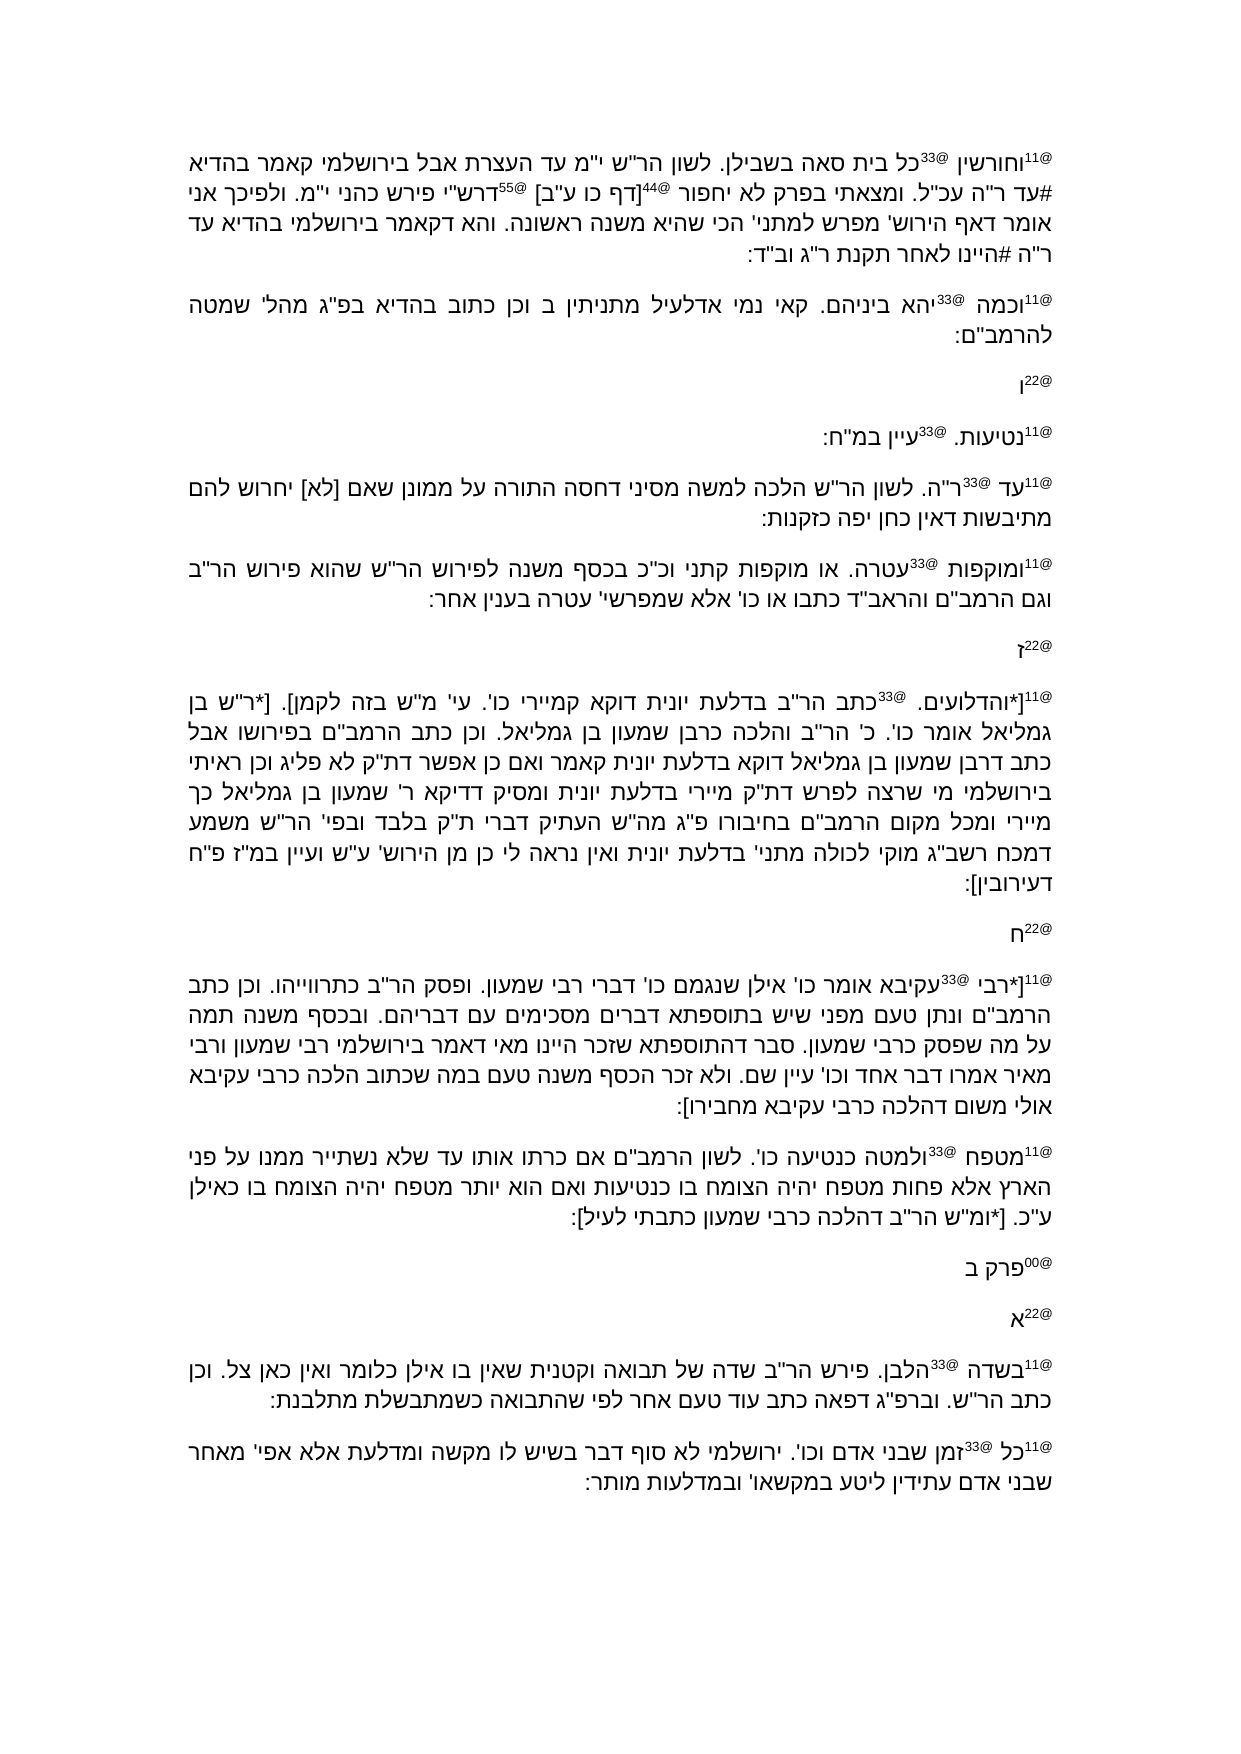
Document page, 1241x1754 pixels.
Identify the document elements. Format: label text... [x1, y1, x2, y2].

text @11מטפח @33ולמטה כנטיעה כו'. לשון הרמב"ם אם כרתו אותו עד שלא נשתייר ממנו על פני הארץ אלא פחות מטפח יהיה הצומח בו כנטיעות ואם הוא יותר מטפח יהיה הצומח בו כאילן ע"כ. [*ומ"ש הר"ב דהלכה כרבי שמעון כתבתי לעיל]: [187, 1144, 1053, 1231]
text @22ו [187, 373, 1053, 399]
text @22ז [187, 637, 1053, 664]
text @11כל @33זמן שבני אדם וכו'. ירושלמי לא סוף דבר בשיש לו מקשה ומדלעת אלא אפי' מאחר שבני אדם עתידין ליטע במקשאו' ובמדלעות מותר: [187, 1438, 1053, 1495]
text @11עד @33ר"ה. לשון הר"ש הלכה למשה מסיני דחסה התורה על ממונן שאם [לא] יחרוש להם מתיבשות דאין כחן יפה כזקנות: [187, 475, 1053, 532]
text @11ומוקפות @33עטרה. או מוקפות קתני וכ"כ בכסף משנה לפירוש הר"ש שהוא פירוש הר"ב וגם הרמב"ם והראב"ד כתבו או כו' אלא שמפרשי' עטרה בענין אחר: [187, 556, 1053, 613]
text @22ח [187, 921, 1053, 947]
text @11בשדה @33הלבן. פירש הר"ב שדה של תבואה וקטנית שאין בו אילן כלומר ואין כאן צל. וכן כתב הר"ש. וברפ"ג דפאה כתב עוד טעם אחר לפי שהתבואה כשמתבשלת מתלבנת: [187, 1357, 1053, 1414]
text @22א [187, 1306, 1053, 1333]
text @11וכמה @33יהא ביניהם. קאי נמי אדלעיל מתניתין ב וכן כתוב בהדיא בפ"ג מהל' שמטה להרמב"ם: [187, 292, 1053, 348]
text @11נטיעות. @33עיין במ"ח: [187, 424, 1053, 450]
text @11[*רבי @33עקיבא אומר כו' אילן שנגמם כו' דברי רבי שמעון. ופסק הר"ב כתרווייהו. וכן כתב הרמב"ם ונתן טעם מפני שיש בתוספתא דברים מסכימים עם דבריהם. ובכסף משנה תמה על מה שפסק כרבי שמעון. סבר דהתוספתא שזכר היינו מאי דאמר בירושלמי רבי שמעון ורבי מאיר אמרו דבר אחד וכו' עיין שם. ולא זכר הכסף משנה טעם במה שכתוב הלכה כרבי עקיבא אולי משום דהלכה כרבי עקיבא מחבירו]: [187, 972, 1053, 1119]
text @11[*והדלועים. @33כתב הר"ב בדלעת יונית דוקא קמיירי כו'. עי' מ"ש בזה לקמן]. [*ר"ש בן גמליאל אומר כו'. כ' הר"ב והלכה כרבן שמעון בן גמליאל. וכן כתב הרמב"ם בפירושו אבל כתב דרבן שמעון בן גמליאל דוקא בדלעת יונית קאמר ואם כן אפשר דת"ק לא פליג וכן ראיתי בירושלמי מי שרצה לפרש דת"ק מיירי בדלעת יונית ומסיק דדיקא ר' שמעון בן גמליאל כך מיירי ומכל מקום הרמב"ם בחיבורו פ"ג מה"ש העתיק דברי ת"ק בלבד ובפי' הר"ש משמע דמכח רשב"ג מוקי לכולה מתני' בדלעת יונית ואין נראה לי כן מן הירוש' ע"ש ועיין במ"ז פ"ח דעירובין]: [187, 688, 1053, 896]
text @00פרק ב [187, 1255, 1053, 1282]
text @11וחורשין @33כל בית סאה בשבילן. לשון הר"ש י"מ עד העצרת אבל בירושלמי קאמר בהדיא #עד ר"ה עכ"ל. ומצאתי בפרק לא יחפור @44[דף כו ע"ב] @55דרש"י פירש כהני י"מ. ולפיכך אני אומר דאף הירוש' מפרש למתני' הכי שהיא משנה ראשונה. והא דקאמר בירושלמי בהדיא עד ר"ה #היינו לאחר תקנת ר"ג וב"ד: [187, 150, 1053, 267]
